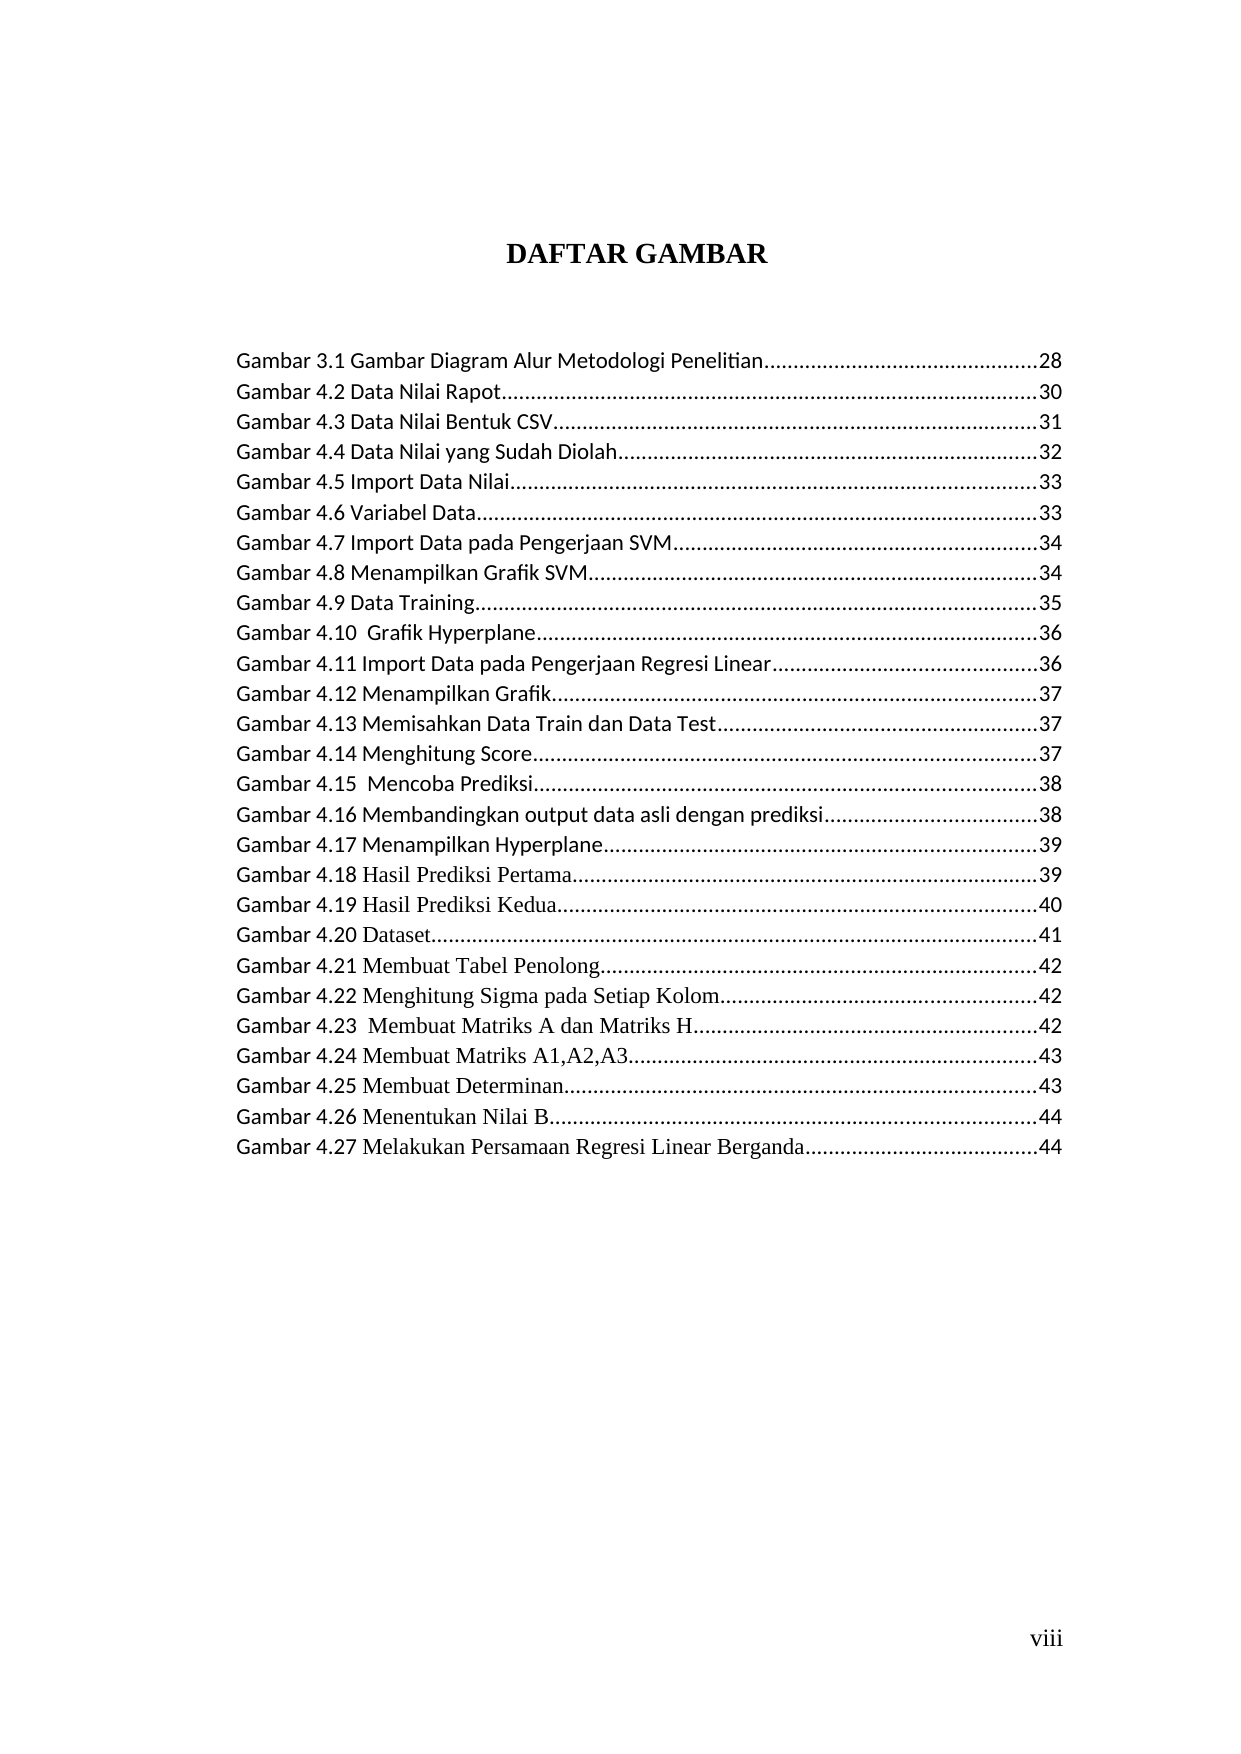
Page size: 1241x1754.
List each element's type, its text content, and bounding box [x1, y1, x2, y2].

text Gambar 4.5 Import Data Nilai 33 [236, 467, 1063, 496]
text Gambar 4.16 Membandingkan output data asli dengan prediksi 38 [236, 800, 1063, 828]
text Gambar 4.8 Menampilkan Grafik SVM 34 [236, 558, 1063, 586]
text Gambar 4.14 Menghitung Score 37 [236, 739, 1063, 767]
text Gambar 3.1 Gambar Diagram Alur Metodologi Penelitian 28 [236, 347, 1063, 375]
text Gambar 4.3 Data Nilai Bentuk CSV 31 [236, 407, 1063, 435]
text Gambar 4.15 Mencoba Prediksi 38 [236, 769, 1063, 798]
text Gambar 4.19 Hasil Prediksi Kedua 40 [236, 890, 1063, 918]
text Gambar 4.12 Menampilkan Grafik 37 [236, 679, 1063, 707]
text Gambar 4.4 Data Nilai yang Sudah Diolah 32 [236, 437, 1063, 465]
text Gambar 4.10 Grafik Hyperplane 36 [236, 618, 1063, 647]
text Gambar 4.13 Memisahkan Data Train dan Data Test 37 [236, 709, 1063, 737]
text Gambar 4.24 Membuat Matriks A1,A2,A3 43 [236, 1041, 1063, 1069]
text Gambar 4.23 Membuat Matriks A dan Matriks H 42 [236, 1011, 1063, 1039]
text Gambar 4.25 Membuat Determinan 43 [236, 1072, 1063, 1100]
text Gambar 4.21 Membuat Tabel Penolong 42 [236, 951, 1063, 979]
text Gambar 4.20 Dataset 41 [236, 921, 1063, 949]
text Gambar 4.11 Import Data pada Pengerjaan Regresi Linear 36 [236, 649, 1063, 677]
text DAFTAR GAMBAR [236, 236, 1063, 270]
text Gambar 4.26 Menentukan Nilai B 44 [236, 1102, 1063, 1130]
text Gambar 4.7 Import Data pada Pengerjaan SVM 34 [236, 528, 1063, 556]
text Gambar 4.9 Data Training 35 [236, 588, 1063, 616]
text Gambar 4.17 Menampilkan Hyperplane 39 [236, 830, 1063, 858]
text Gambar 4.6 Variabel Data 33 [236, 498, 1063, 526]
text Gambar 4.22 Menghitung Sigma pada Setiap Kolom 42 [236, 981, 1063, 1009]
text Gambar 4.18 Hasil Prediksi Pertama 39 [236, 860, 1063, 888]
text Gambar 4.2 Data Nilai Rapot 30 [236, 377, 1063, 405]
text Gambar 4.27 Melakukan Persamaan Regresi Linear Berganda 44 [236, 1132, 1063, 1160]
